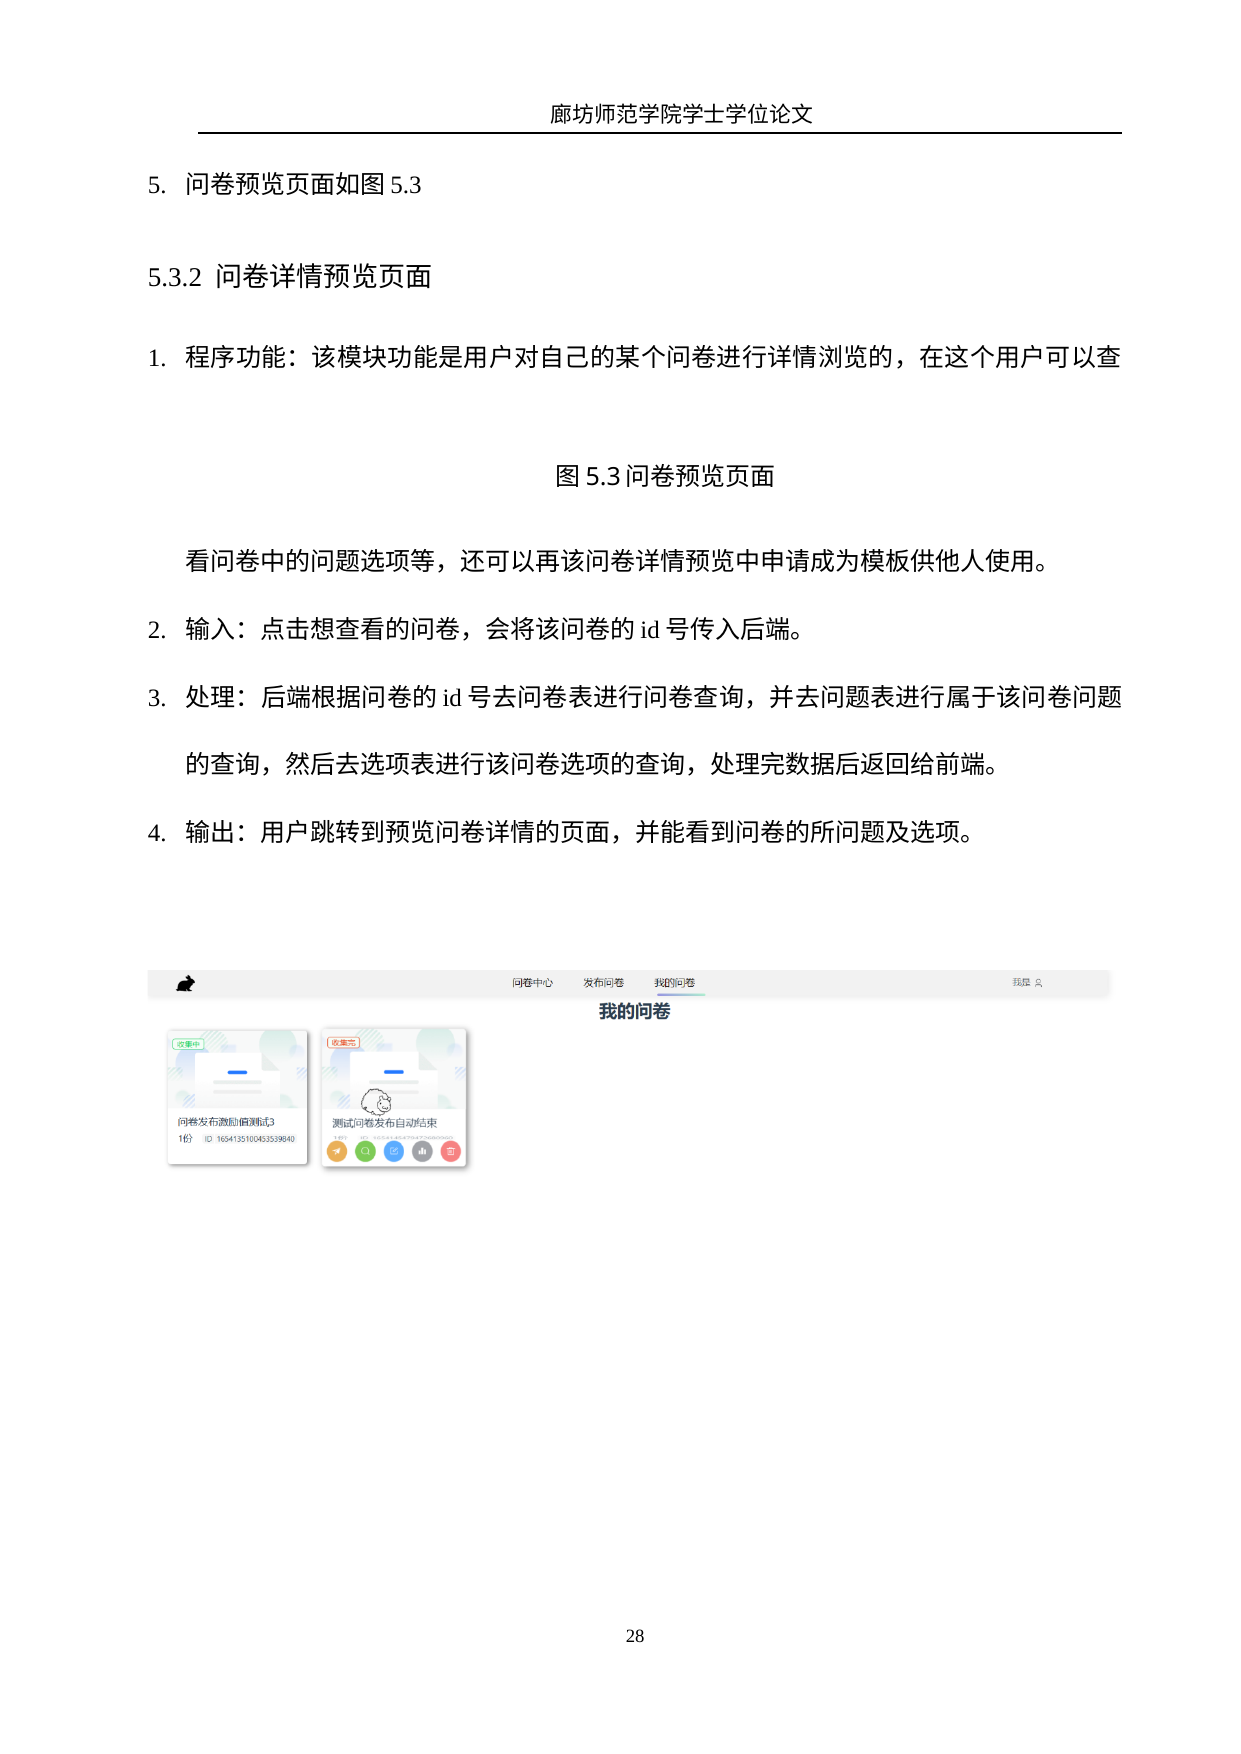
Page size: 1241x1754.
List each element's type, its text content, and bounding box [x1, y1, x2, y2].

subtitle 5.3.2 问卷详情预览页面 [148, 241, 1122, 309]
list 程序功能：该模块功能是用户对自己的某个问卷进行详情浏览的，在这个用户可以查看问卷中的问题选项等，还可以再该问卷详情预览中申请成为模板供他人使用。 [148, 322, 1122, 593]
list 输出：用户跳转到预览问卷详情的页面，并能看到问卷的所问题及选项。 [148, 797, 1122, 865]
list 处理：后端根据问卷的id号去问卷表进行问卷查询，并去问题表进行属于该问卷问题的查询，然后去选项表进行该问卷选项的查询，处理完数据后返回给前端。 [148, 661, 1122, 797]
list 问卷预览页面如图5.3 [148, 148, 1122, 216]
picture [147, 970, 1122, 1207]
list 输入：点击想查看的问卷，会将该问卷的id号传入后端。 [148, 593, 1122, 661]
